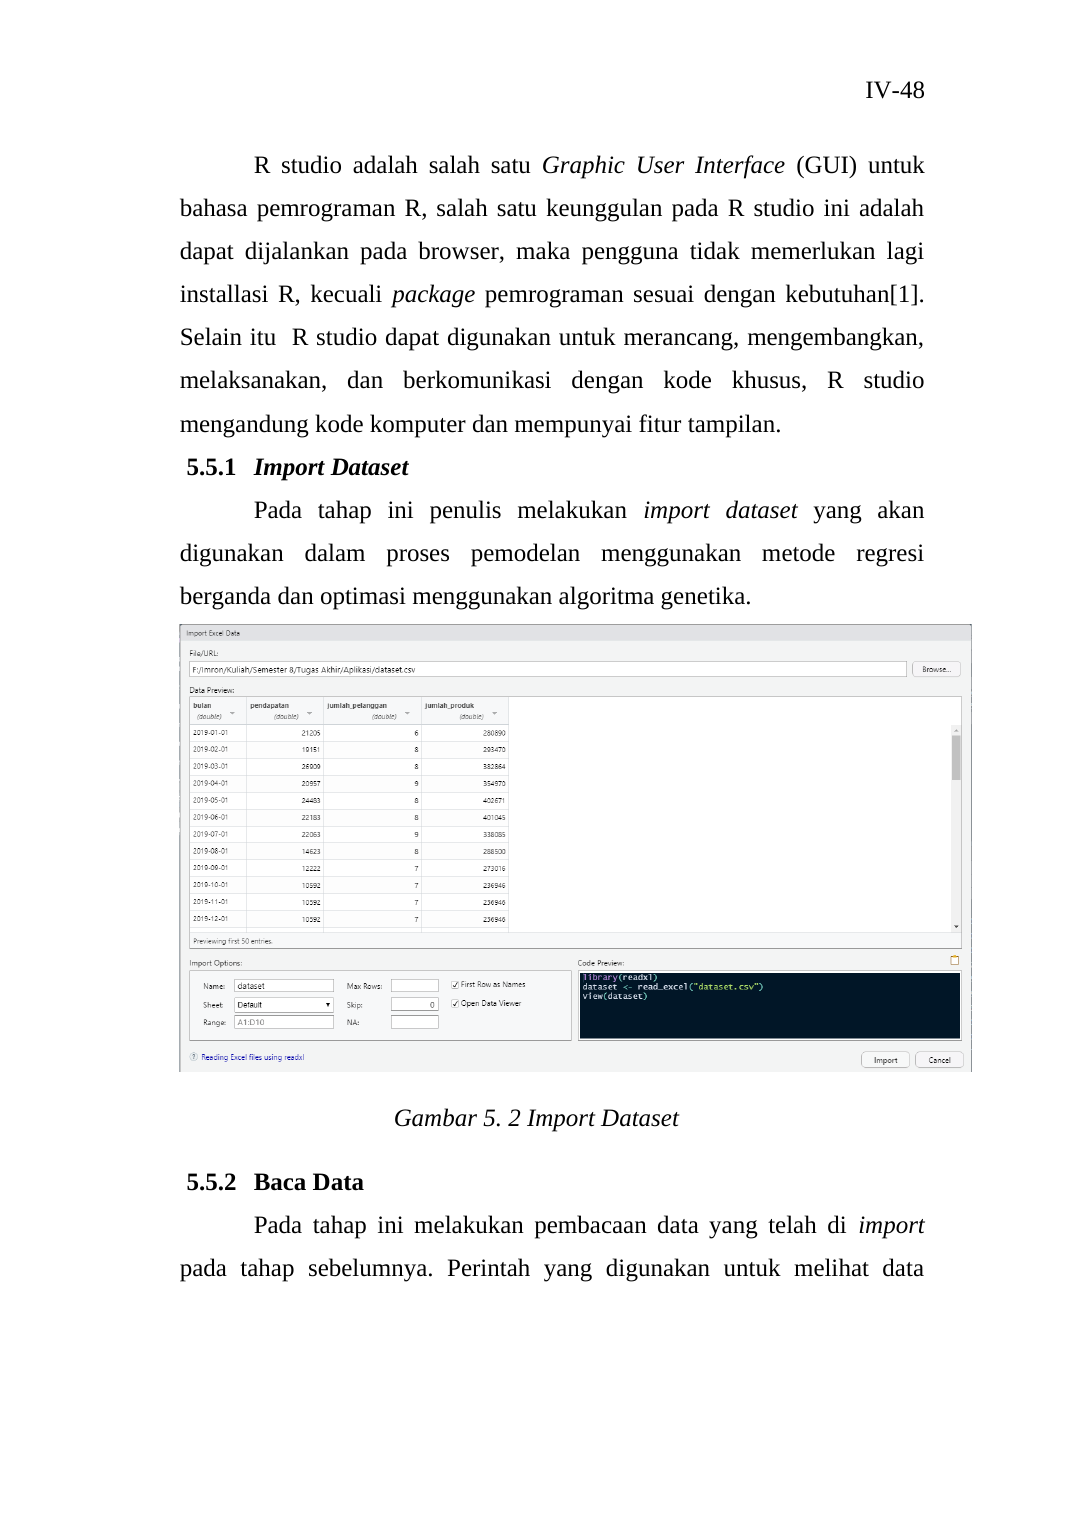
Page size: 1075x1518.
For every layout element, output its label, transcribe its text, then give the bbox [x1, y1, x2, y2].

list Import Dataset [186, 452, 925, 481]
list Pada tahap ini penulis melakukan import dataset yang akan digunakan dalam proses pemodelan menggunakan metode regresi berganda dan optimasi menggunakan algoritma genetika. [179, 495, 925, 610]
text Gambar 5. 2 Import Dataset [150, 1103, 925, 1132]
list Baca Data [186, 1167, 925, 1196]
picture [179, 624, 972, 1072]
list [179, 1210, 925, 1282]
list R studio adalah salah satu Graphic User Interface (GUI) untuk bahasa pemrograman R, salah satu keunggulan pada R studio ini adalah dapat dijalankan pada browser, maka pengguna tidak memerlukan lagi installasi R, kecuali package pemrograman sesuai dengan kebutuhan[1]. Selain itu R studio dapat digunakan untuk merancang, mengembangkan, melaksanakan, dan berkomunikasi dengan kode khusus, R studio mengandung kode komputer dan mempunyai fitur tampilan. [179, 150, 925, 437]
